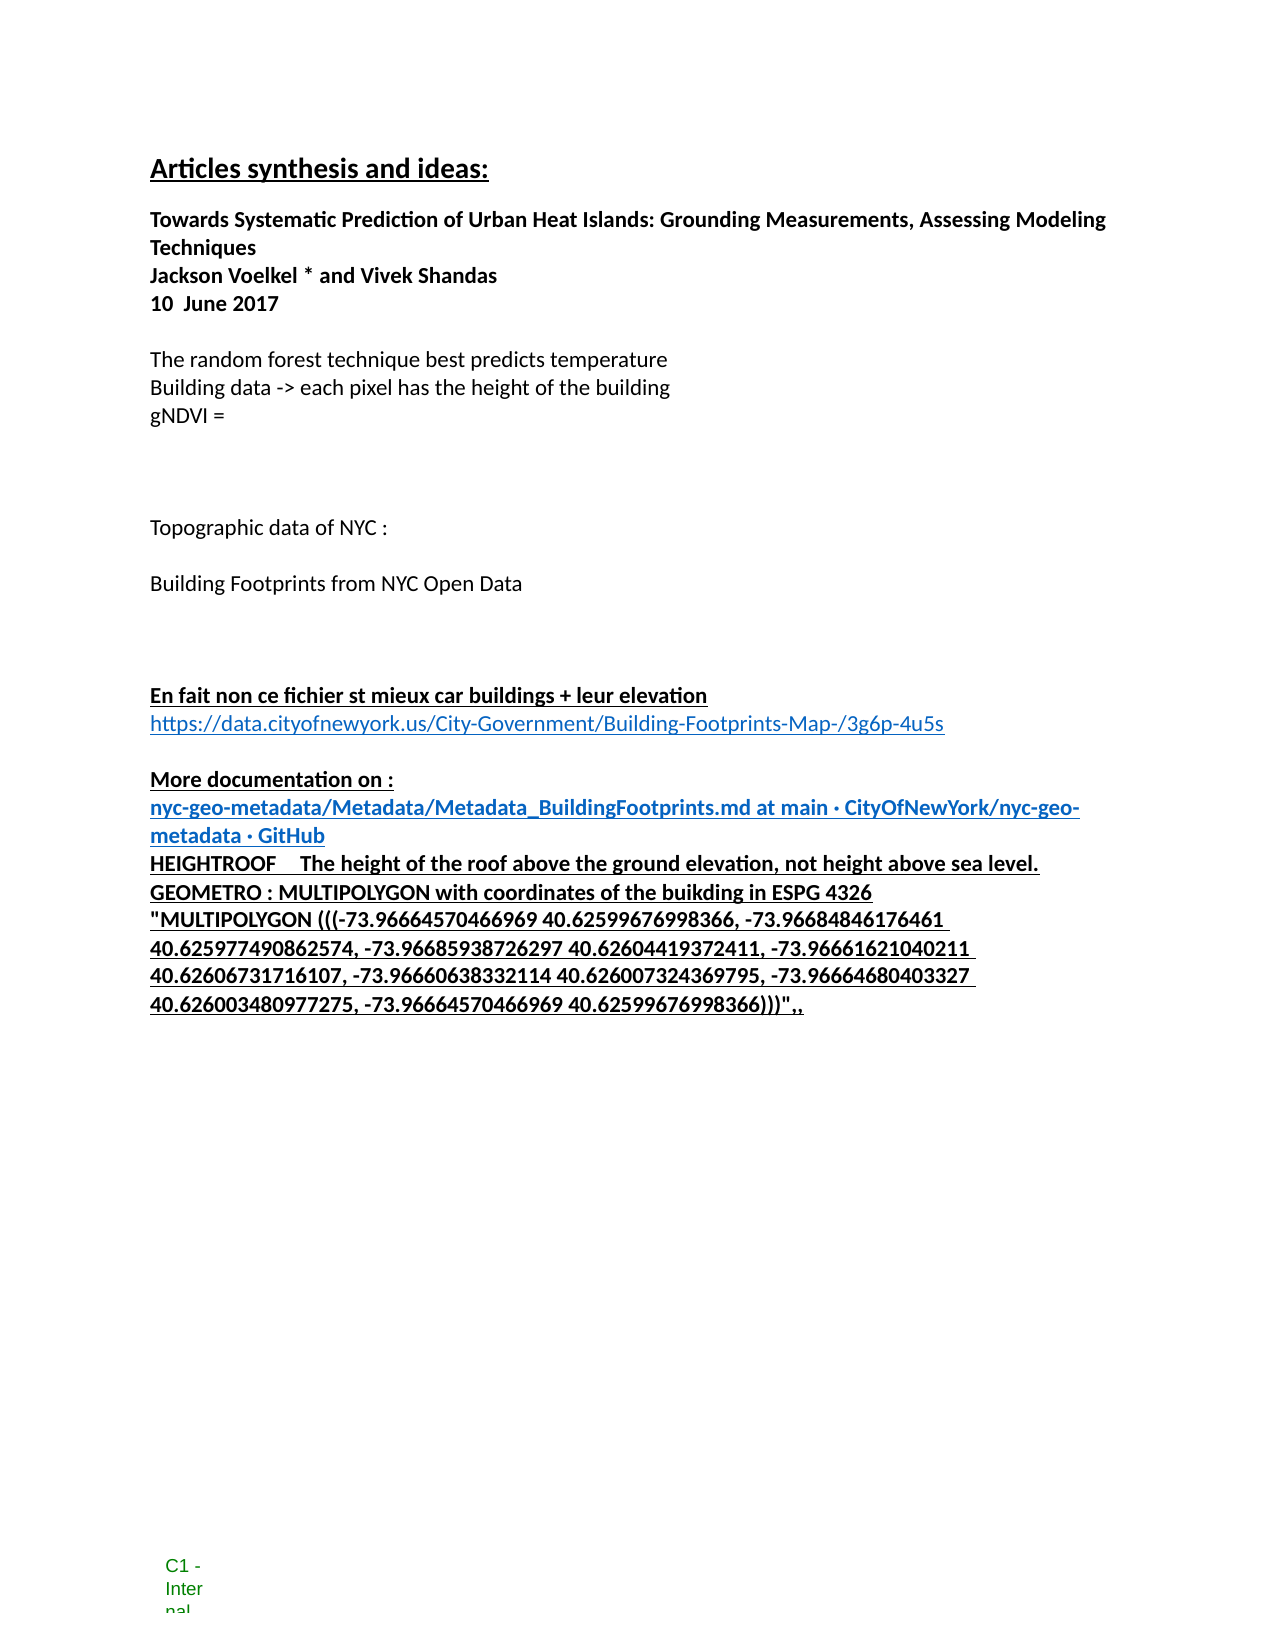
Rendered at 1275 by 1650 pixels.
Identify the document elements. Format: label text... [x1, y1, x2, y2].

text Topographic data of NYC : [150, 513, 1125, 569]
text Articles synthesis and ideas: [150, 150, 1125, 186]
text Jackson Voelkel * and Vivek Shandas [150, 261, 1125, 289]
text HEIGHTROOF The height of the roof above the ground elevation, not height above sea level. [150, 849, 1125, 878]
text More documentation on : nyc-geo-metadata/Metadata/Metadata_BuildingFootprints.md at main · CityOfNewYork/nyc-geo-metadata · GitHub [150, 766, 1125, 849]
text Building data -> each pixel has the height of the building [150, 373, 1125, 401]
text Building Footprints from NYC Open Data [150, 569, 1125, 597]
text En fait non ce fichier st mieux car buildings + leur elevation https://data.cityofnewyork.us/City-Government/Building-Footprints-Map-/3g6p-4u5s [150, 681, 1125, 737]
text Towards Systematic Prediction of Urban Heat Islands: Grounding Measurements, Assessing Modeling Techniques [150, 205, 1125, 261]
text "MULTIPOLYGON (((-73.96664570466969 40.62599676998366, -73.96684846176461 40.625977490862574, -73.96685938726297 40.62604419372411, -73.96661621040211 40.62606731716107, -73.96660638332114 40.626007324369795, -73.96664680403327 40.626003480977275, -73.96664570466969 40.62599676998366)))",, [150, 906, 1125, 1018]
text GEOMETRO : MULTIPOLYGON with coordinates of the buikding in ESPG 4326 [150, 878, 1125, 906]
text The random forest technique best predicts temperature [150, 345, 1125, 373]
text 10 June 2017 [150, 289, 1125, 317]
text gNDVI = [150, 401, 1125, 429]
